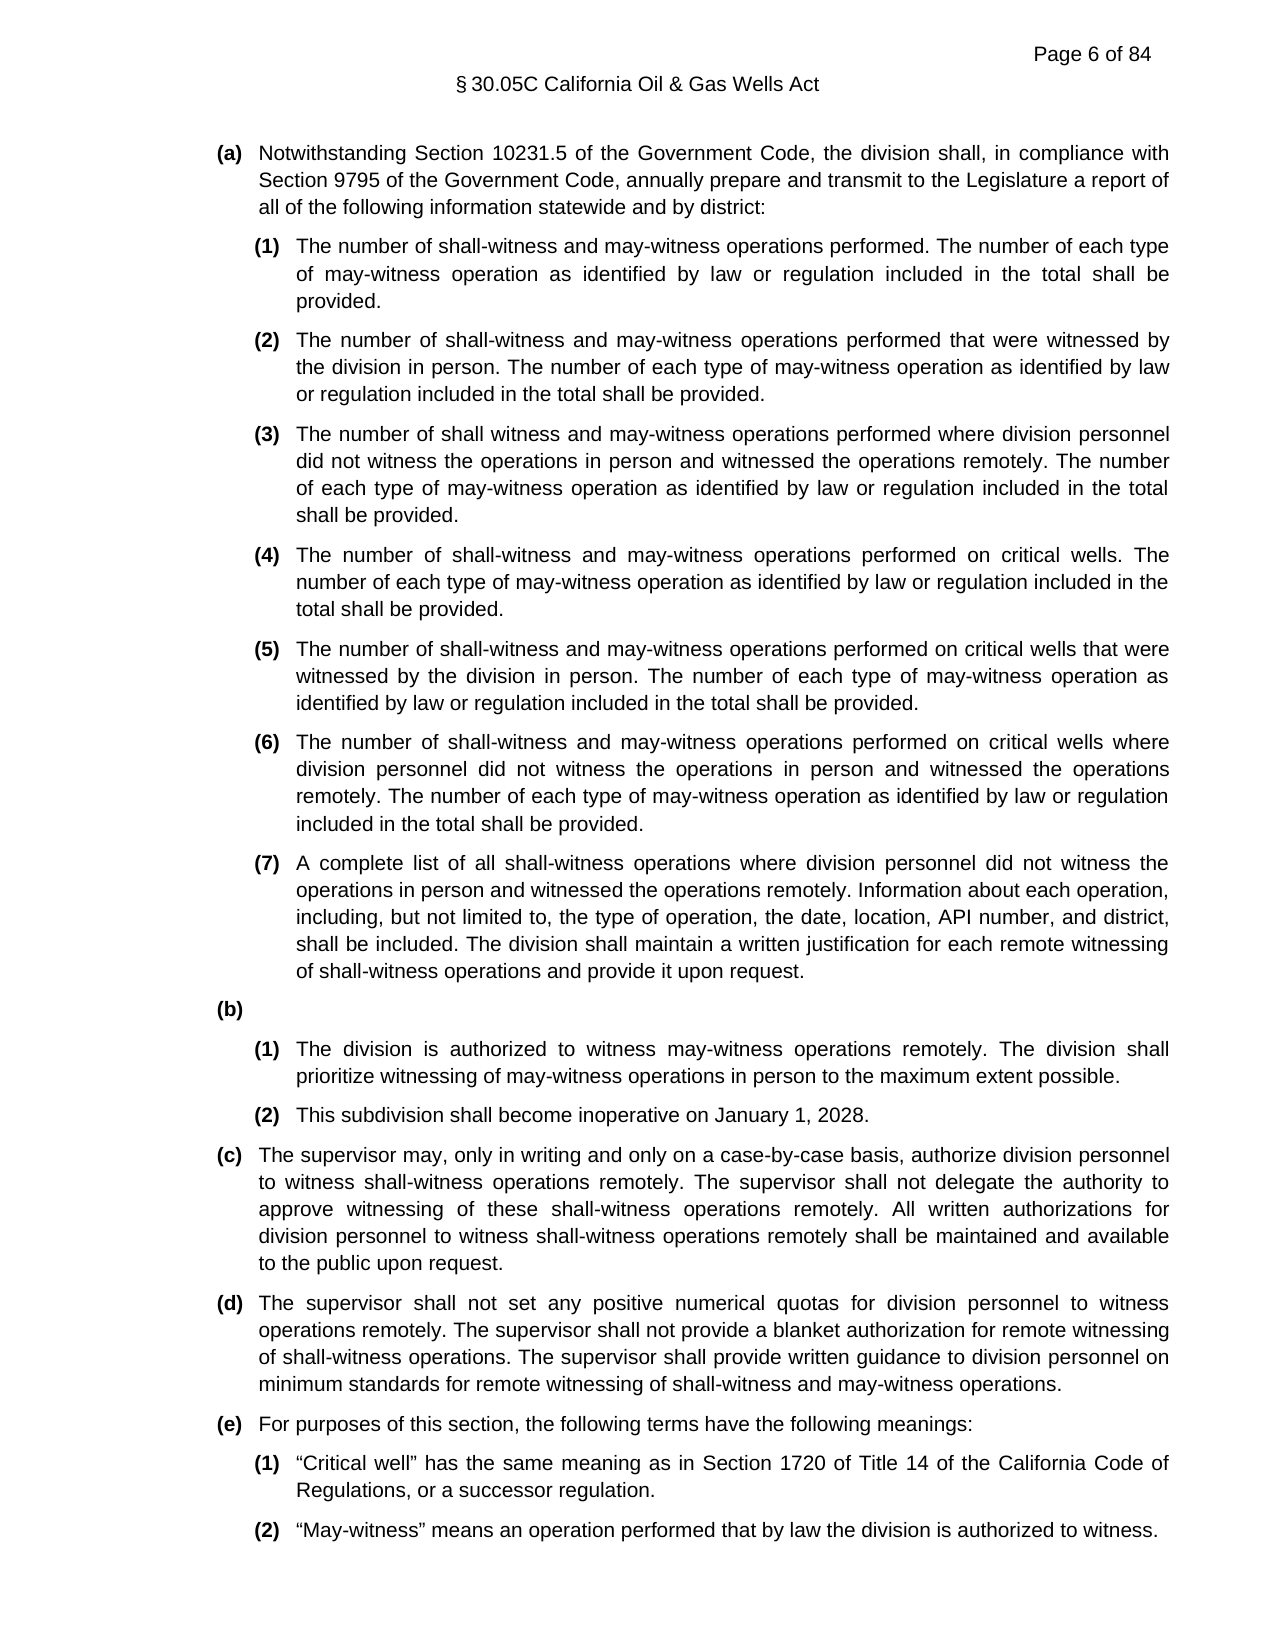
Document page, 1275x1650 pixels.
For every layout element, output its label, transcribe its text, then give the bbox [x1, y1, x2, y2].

list The number of shall-witness and may-witness operations performed that were witnessed by the division in person. The number of each type of may-witness operation as identified by law or regulation included in the total shall be provided. [254, 325, 1171, 406]
list The number of shall-witness and may-witness operations performed. The number of each type of may-witness operation as identified by law or regulation included in the total shall be provided. [254, 231, 1171, 312]
list The supervisor may, only in writing and only on a case-by-case basis, authorize division personnel to witness shall-witness operations remotely. The supervisor shall not delegate the authority to approve witnessing of these shall-witness operations remotely. All written authorizations for division personnel to witness shall-witness operations remotely shall be maintained and available to the public upon request. [217, 1139, 1171, 1275]
list The number of shall witness and may-witness operations performed where division personnel did not witness the operations in person and witnessed the operations remotely. The number of each type of may-witness operation as identified by law or regulation included in the total shall be provided. [254, 419, 1171, 527]
list The division is authorized to witness may-witness operations remotely. The division shall prioritize witnessing of may-witness operations in person to the maximum extent possible. [254, 1033, 1171, 1087]
list “May-witness” means an operation performed that by law the division is authorized to witness. [254, 1514, 1171, 1542]
list Notwithstanding Section 10231.5 of the Government Code, the division shall, in compliance with Section 9795 of the Government Code, annually prepare and transmit to the Legislature a report of all of the following information statewide and by district: [217, 137, 1171, 219]
list The number of shall-witness and may-witness operations performed on critical wells where division personnel did not witness the operations in person and witnessed the operations remotely. The number of each type of may-witness operation as identified by law or regulation included in the total shall be provided. [254, 727, 1171, 835]
list The number of shall-witness and may-witness operations performed on critical wells that were witnessed by the division in person. The number of each type of may-witness operation as identified by law or regulation included in the total shall be provided. [254, 633, 1171, 714]
list For purposes of this section, the following terms have the following meanings: [217, 1408, 1171, 1435]
list The supervisor shall not set any positive numerical quotas for division personnel to witness operations remotely. The supervisor shall not provide a blanket authorization for remote witnessing of shall-witness operations. The supervisor shall provide written guidance to division personnel on minimum standards for remote witnessing of shall-witness and may-witness operations. [217, 1287, 1171, 1396]
list This subdivision shall become inoperative on January 1, 2028. [254, 1100, 1171, 1127]
list “Critical well” has the same meaning as in Section 1720 of Title 14 of the California Code of Regulations, or a successor regulation. [254, 1448, 1171, 1502]
list A complete list of all shall-witness operations where division personnel did not witness the operations in person and witnessed the operations remotely. Information about each operation, including, but not limited to, the type of operation, the date, location, API number, and district, shall be included. The division shall maintain a written justification for each remote witnessing of shall-witness operations and provide it upon request. [254, 848, 1171, 983]
list The number of shall-witness and may-witness operations performed on critical wells. The number of each type of may-witness operation as identified by law or regulation included in the total shall be provided. [254, 539, 1171, 621]
